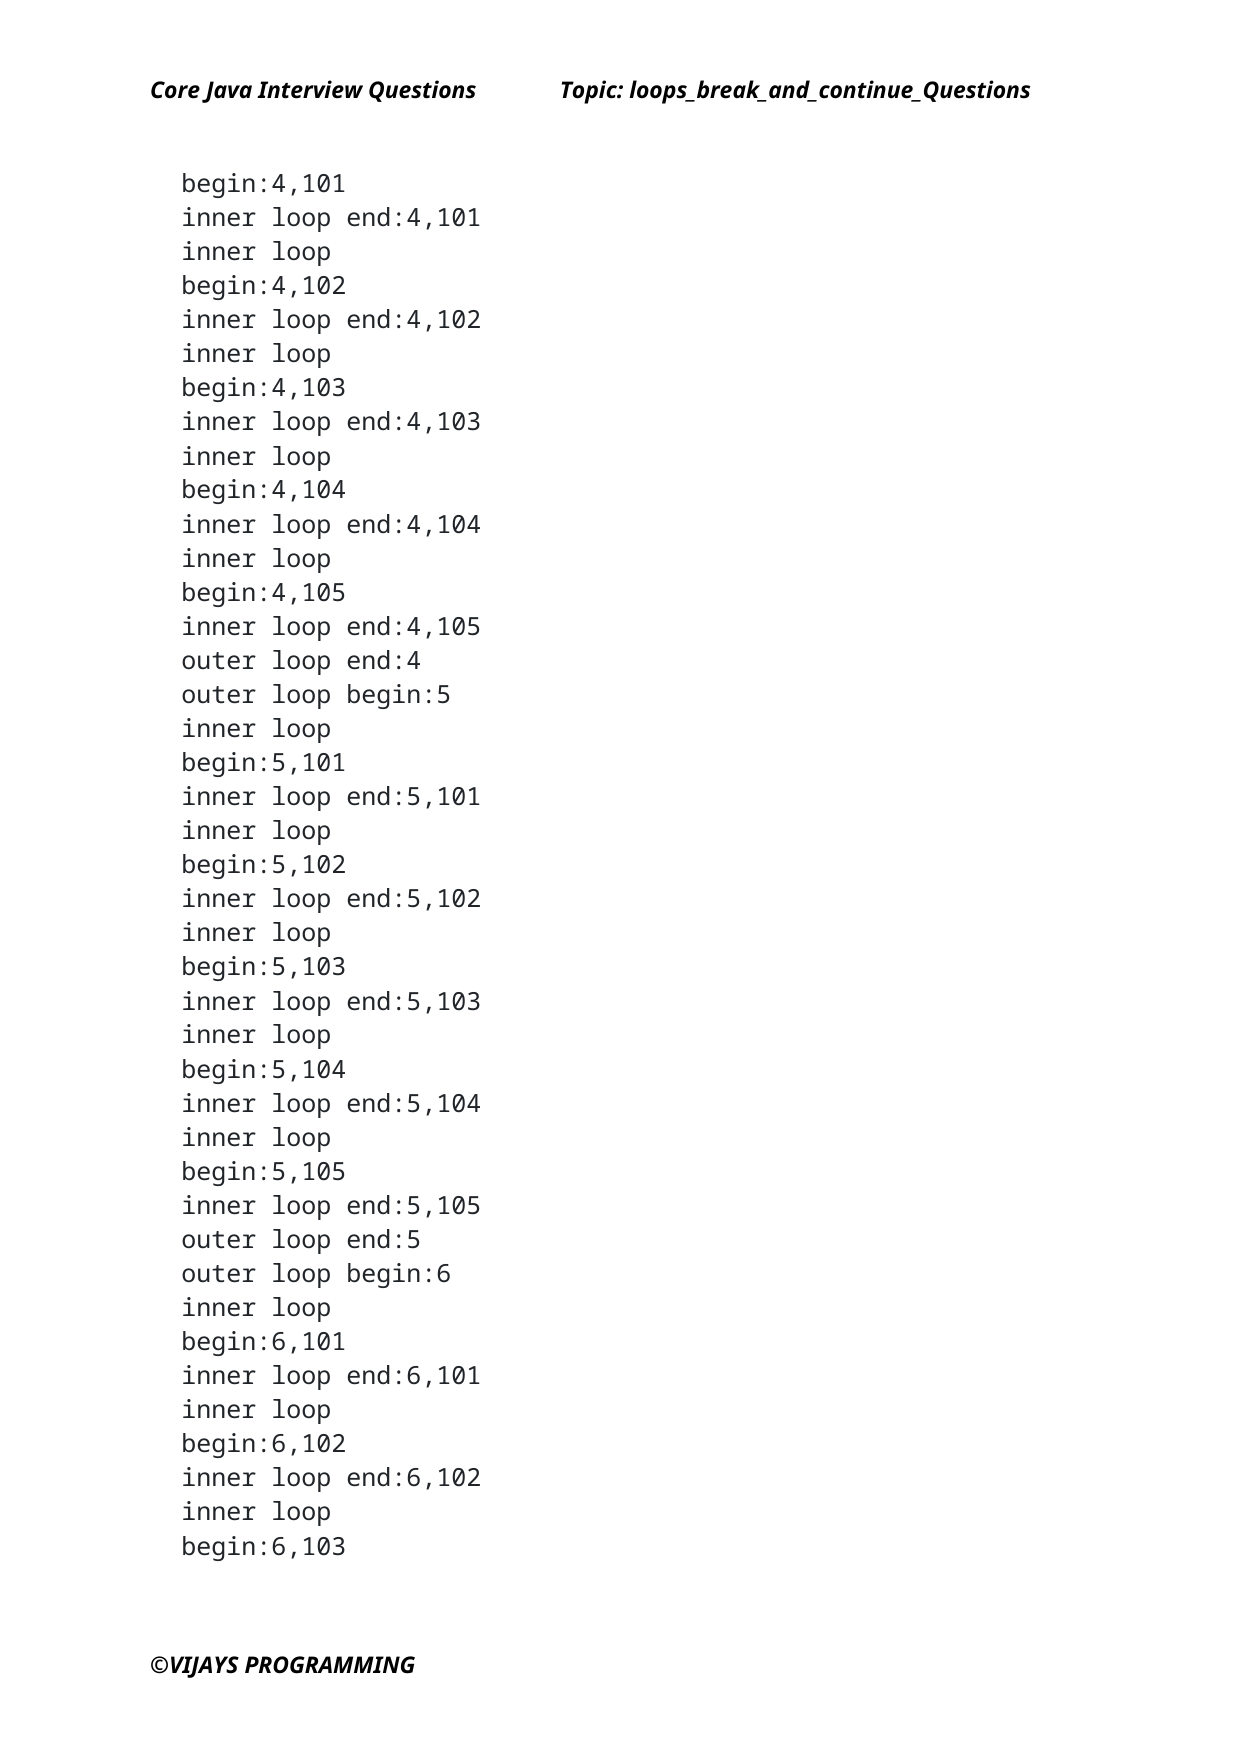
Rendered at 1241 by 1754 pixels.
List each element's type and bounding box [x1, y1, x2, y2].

table_cell [150, 150, 1090, 1578]
